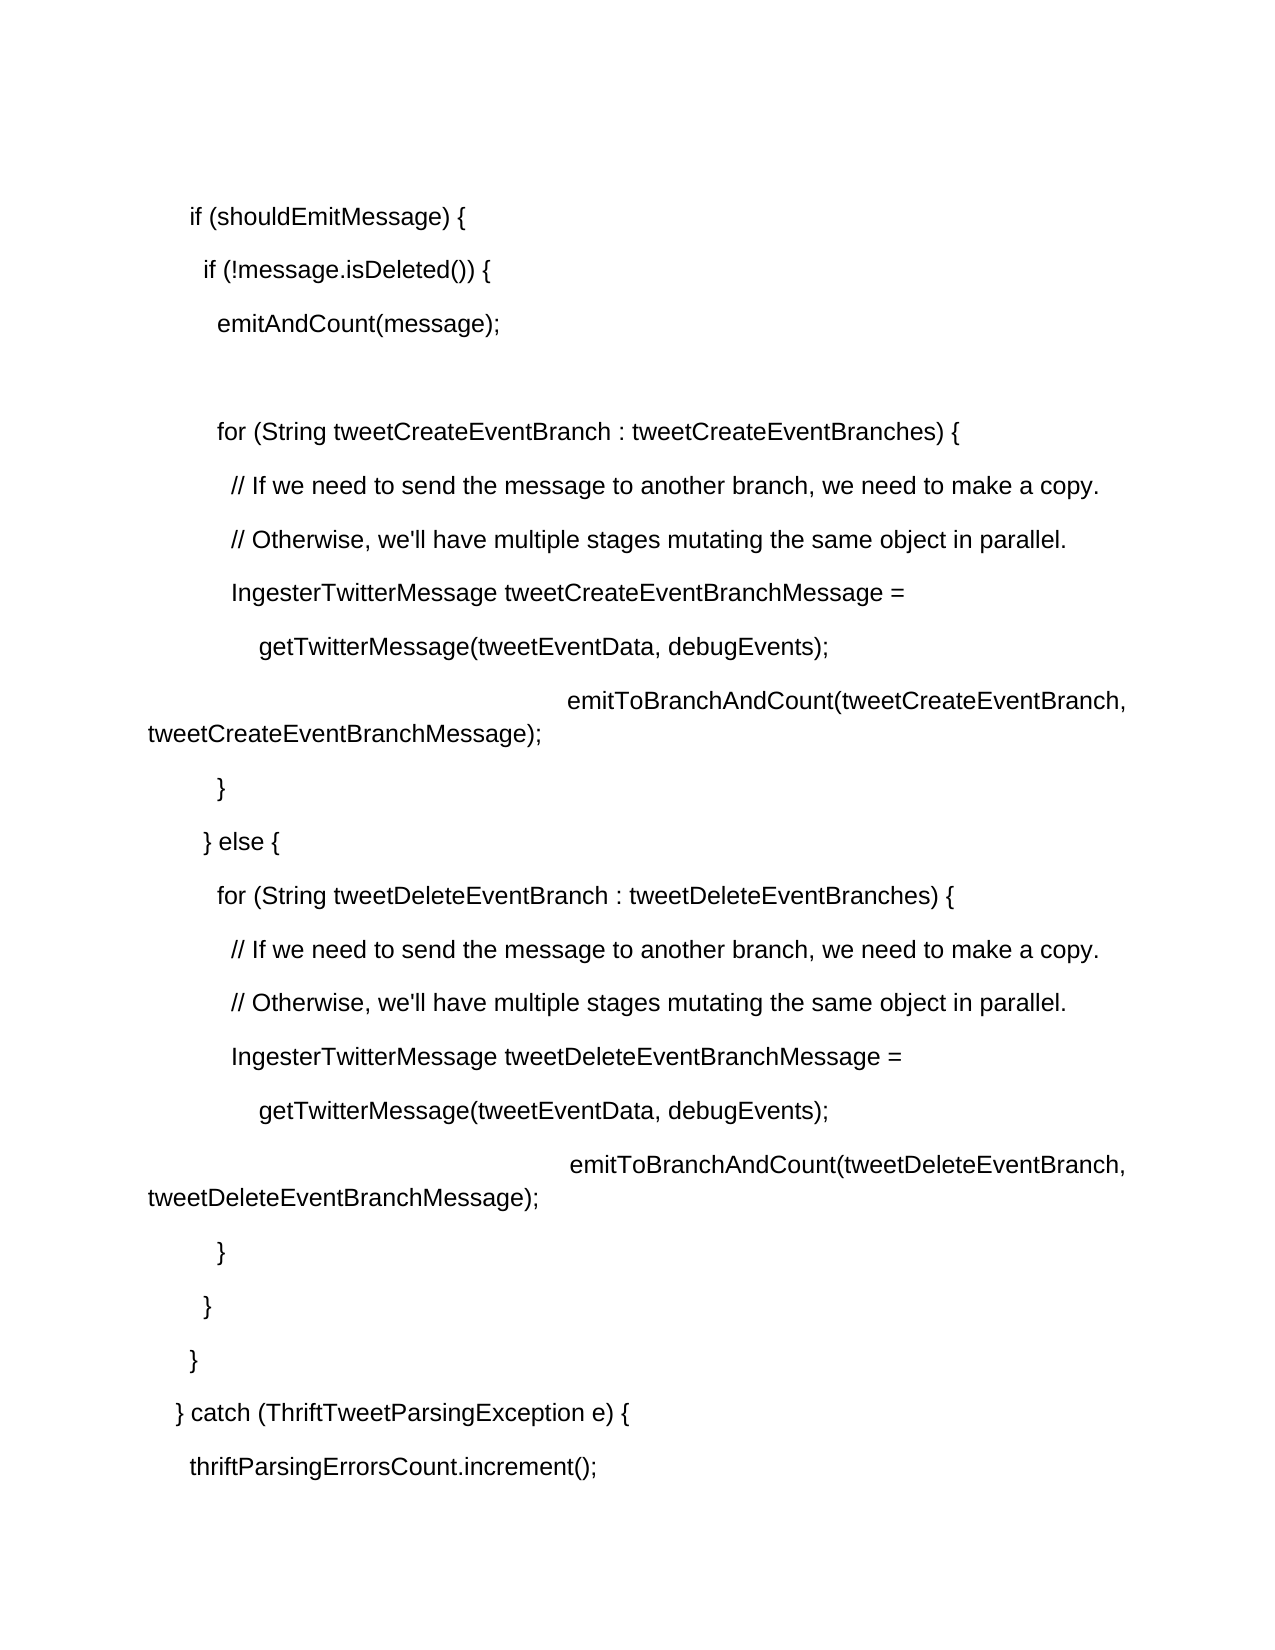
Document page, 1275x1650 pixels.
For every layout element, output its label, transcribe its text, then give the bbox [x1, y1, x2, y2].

text // Otherwise, we'll have multiple stages mutating the same object in parallel. [148, 988, 1127, 1017]
text } [148, 773, 1127, 802]
text IngesterTwitterMessage tweetCreateEventBranchMessage = [148, 578, 1127, 607]
text for (String tweetCreateEventBranch : tweetCreateEventBranches) { [148, 417, 1127, 446]
text if (shouldEmitMessage) { [148, 201, 1127, 230]
text } [148, 1291, 1127, 1319]
text } [148, 1344, 1127, 1373]
text getTwitterMessage(tweetEventData, debugEvents); [148, 632, 1127, 661]
text } else { [148, 827, 1127, 856]
text if (!message.isDeleted()) { [148, 255, 1127, 284]
text IngesterTwitterMessage tweetDeleteEventBranchMessage = [148, 1042, 1127, 1071]
text thriftParsingErrorsCount.increment(); [148, 1452, 1127, 1481]
text for (String tweetDeleteEventBranch : tweetDeleteEventBranches) { [148, 881, 1127, 909]
text emitAndCount(message); [148, 309, 1127, 338]
text // If we need to send the message to another branch, we need to make a copy. [148, 934, 1127, 963]
text emitToBranchAndCount(tweetCreateEventBranch, tweetCreateEventBranchMessage); [148, 686, 1127, 748]
text } catch (ThriftTweetParsingException e) { [148, 1398, 1127, 1427]
text getTwitterMessage(tweetEventData, debugEvents); [148, 1096, 1127, 1125]
text } [148, 1237, 1127, 1266]
text // Otherwise, we'll have multiple stages mutating the same object in parallel. [148, 524, 1127, 553]
text // If we need to send the message to another branch, we need to make a copy. [148, 471, 1127, 499]
text emitToBranchAndCount(tweetDeleteEventBranch, tweetDeleteEventBranchMessage); [148, 1150, 1127, 1212]
